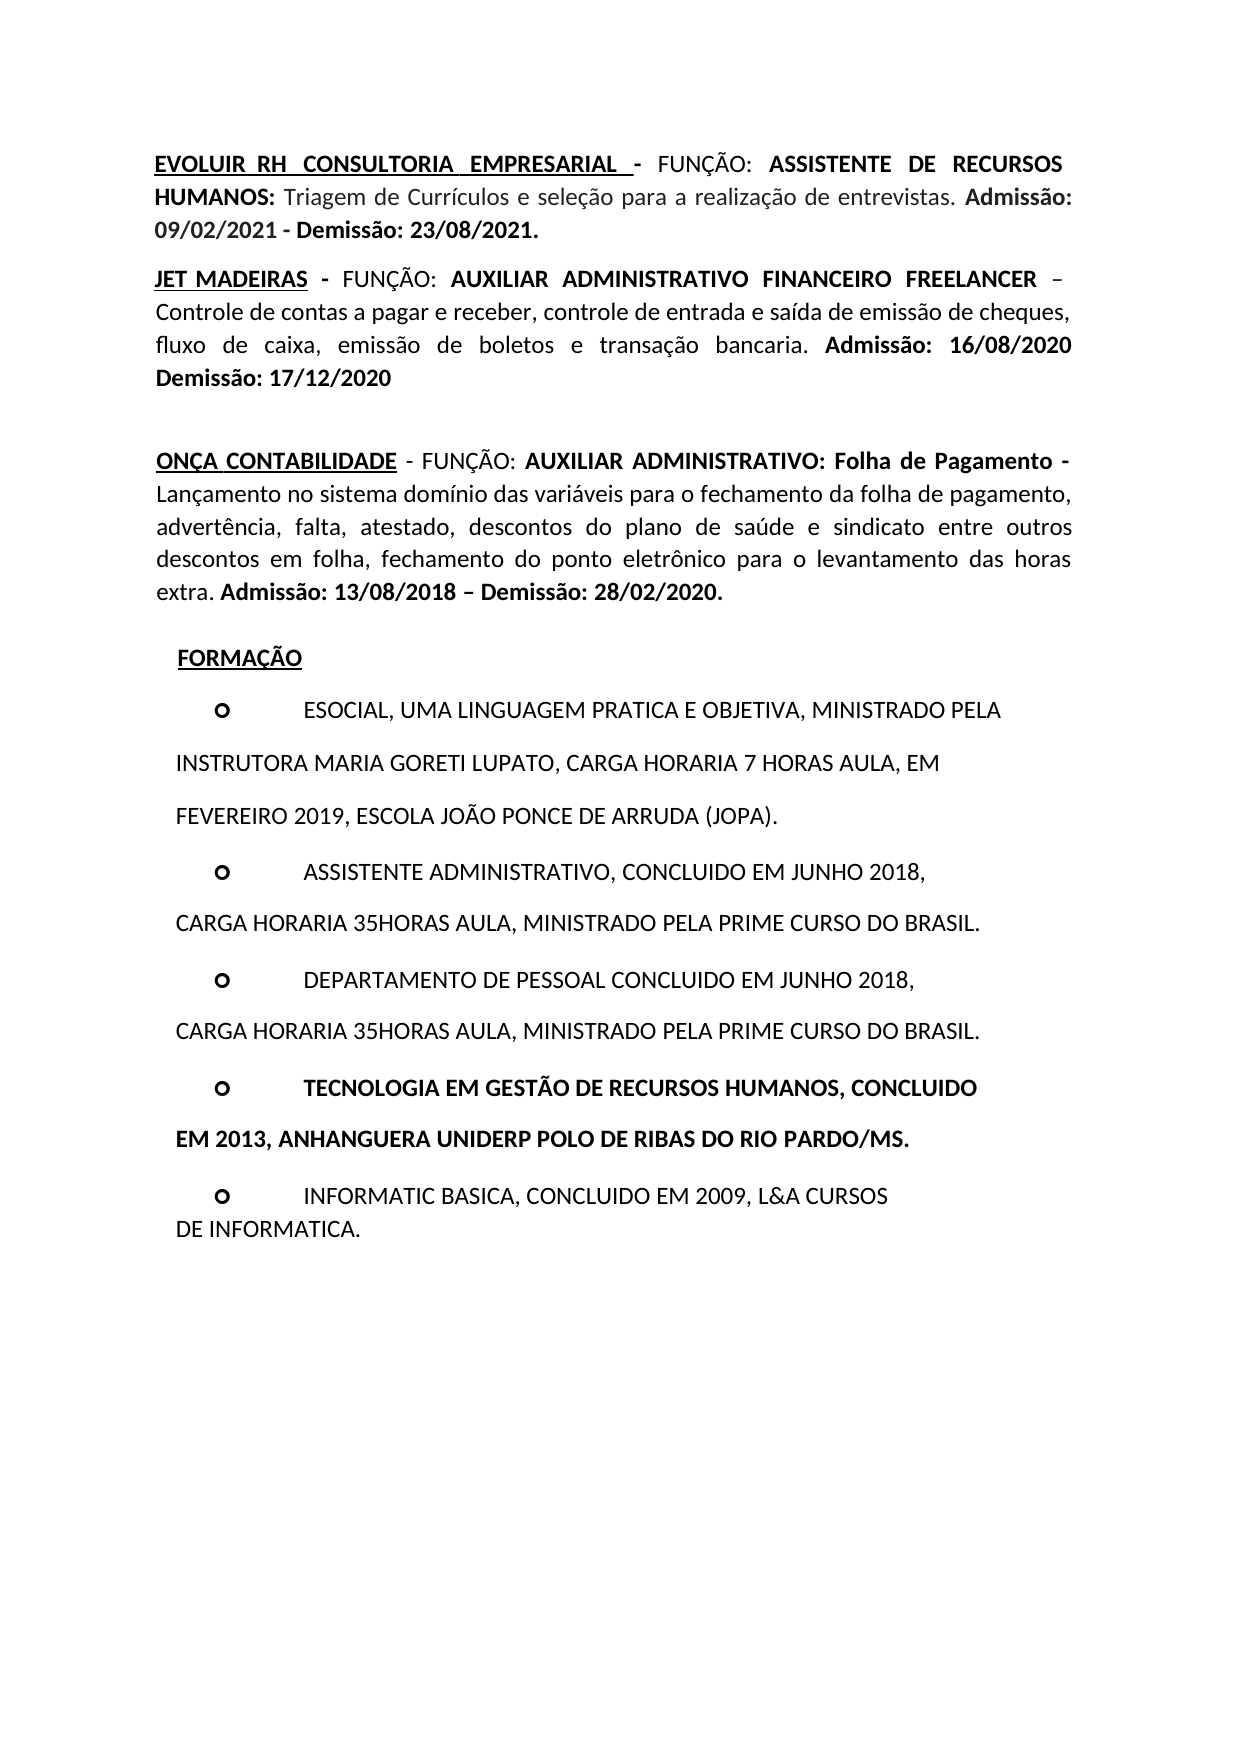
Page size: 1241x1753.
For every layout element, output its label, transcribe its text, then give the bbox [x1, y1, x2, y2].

subtitle TECNOLOGIA EM GESTÃO DE RECURSOS HUMANOS, CONCLUIDO EM 2013, ANHANGUERA UNIDERP POLO DE RIBAS DO RIO PARDO/MS. [176, 1072, 1016, 1154]
list INFORMATIC BASICA, CONCLUIDO EM 2009, L&A CURSOS DE INFORMATICA. [176, 1180, 921, 1243]
subtitle JET MADEIRAS - FUNÇÃO: AUXILIAR ADMINISTRATIVO FINANCEIRO FREELANCER – [154, 263, 1084, 294]
text EVOLUIR RH CONSULTORIA EMPRESARIAL - FUNÇÃO: ASSISTENTE DE RECURSOS [154, 148, 1084, 179]
list DEPARTAMENTO DE PESSOAL CONCLUIDO EM JUNHO 2018, CARGA HORARIA 35HORAS AULA, MINISTRADO PELA PRIME CURSO DO BRASIL. [176, 964, 991, 1046]
text Lançamento no sistema domínio das variáveis para o fechamento da folha de pagamento, advertência, falta, atestado, descontos do plano de saúde e sindicato entre outros descontos em folha, fechamento do ponto eletrônico para o levantamento das horas extra. Admissão: 13/08/2018 – Demissão: 28/02/2020. [156, 478, 1073, 607]
subtitle FORMAÇÃO [177, 642, 1084, 672]
list ASSISTENTE ADMINISTRATIVO, CONCLUIDO EM JUNHO 2018, CARGA HORARIA 35HORAS AULA, MINISTRADO PELA PRIME CURSO DO BRASIL. [176, 856, 1002, 938]
text Controle de contas a pagar e receber, controle de entrada e saída de emissão de cheques, fluxo de caixa, emissão de boletos e transação bancaria. Admissão: 16/08/2020 Demissão: 17/12/2020 [156, 296, 1073, 393]
subtitle ONÇA CONTABILIDADE - FUNÇÃO: AUXILIAR ADMINISTRATIVO: Folha de Pagamento - [156, 445, 1084, 475]
list ESOCIAL, UMA LINGUAGEM PRATICA E OBJETIVA, MINISTRADO PELA INSTRUTORA MARIA GORETI LUPATO, CARGA HORARIA 7 HORAS AULA, EM FEVEREIRO 2019, ESCOLA JOÃO PONCE DE ARRUDA (JOPA). [176, 694, 1057, 830]
text HUMANOS: Triagem de Currículos e seleção para a realização de entrevistas. Admissão: 09/02/2021 - Demissão: 23/08/2021. [154, 181, 1072, 245]
